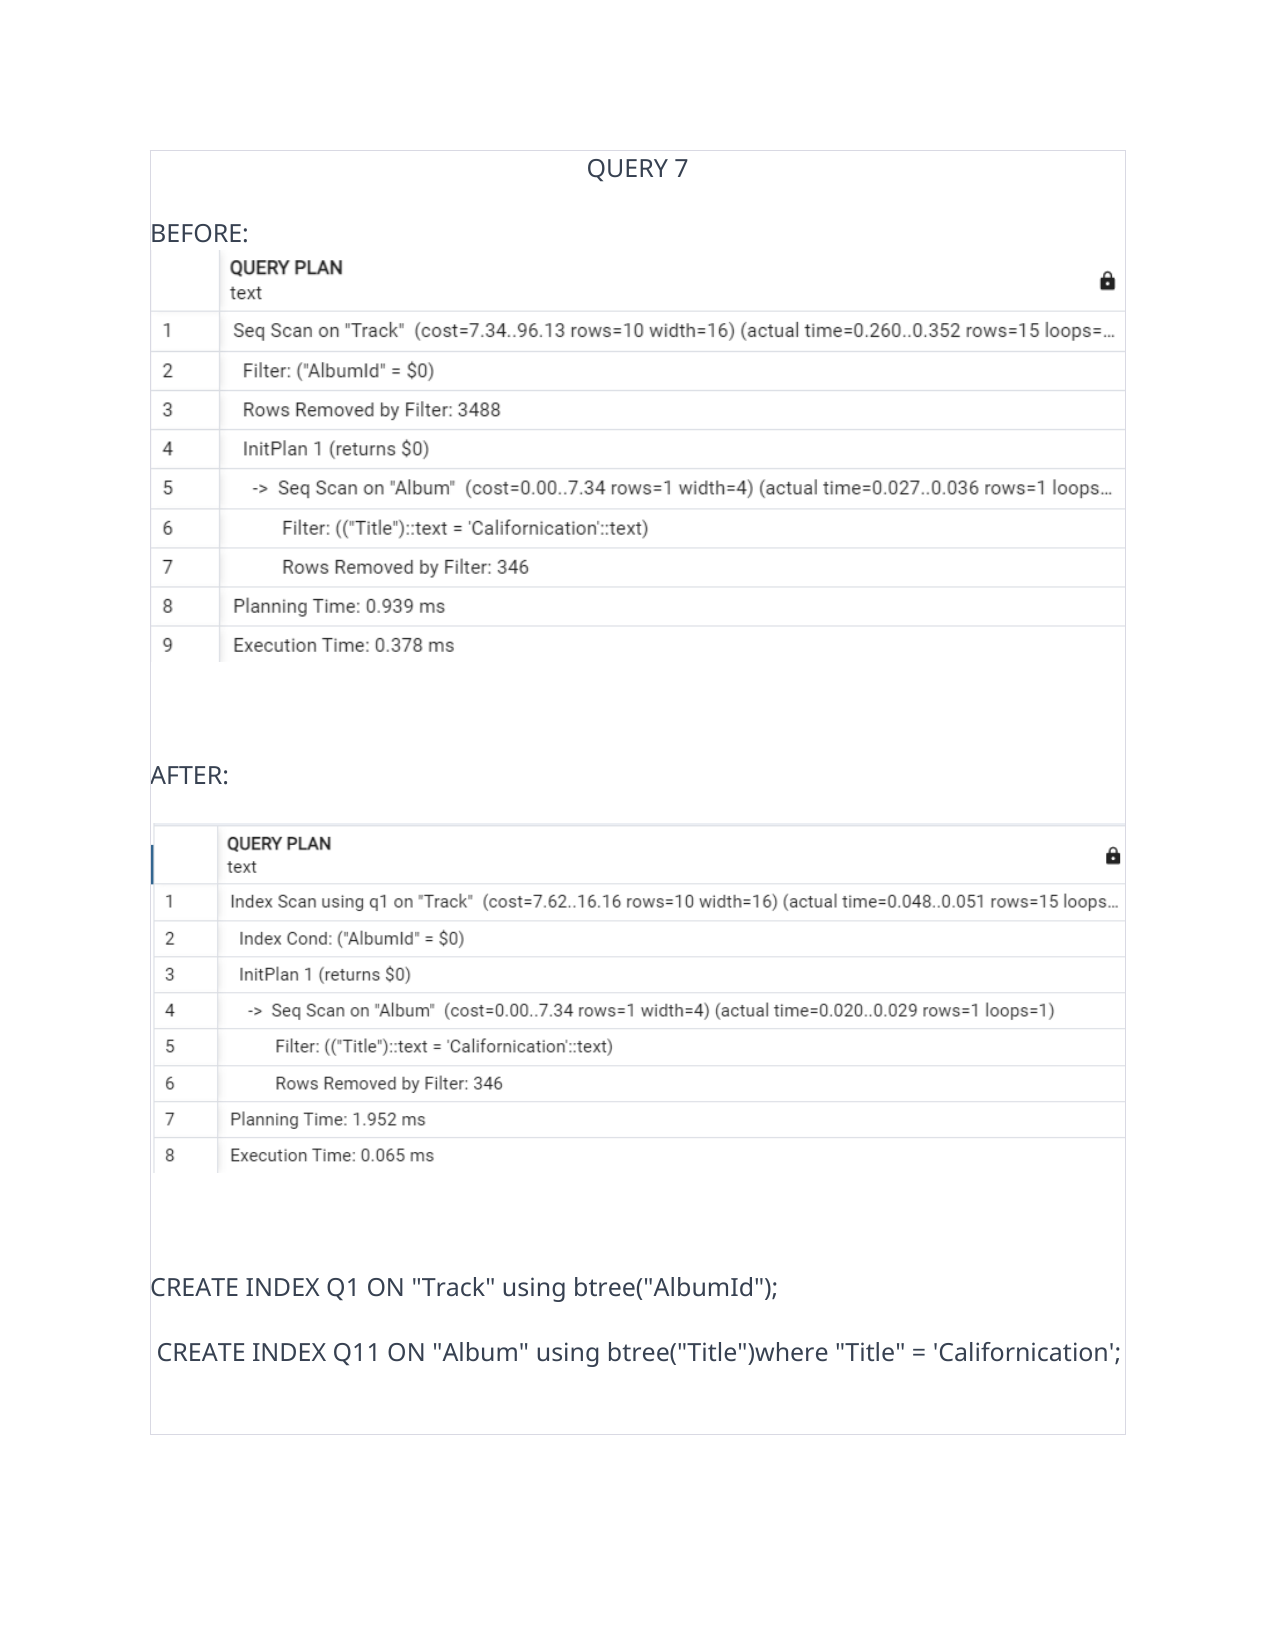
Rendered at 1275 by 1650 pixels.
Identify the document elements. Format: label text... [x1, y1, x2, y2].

text CREATE INDEX Q11 ON "Album" using btree("Title")where "Title" = 'Californication'; [151, 1334, 1125, 1368]
text AFTER: [151, 757, 1125, 792]
picture [151, 250, 1125, 662]
picture [151, 823, 1125, 1173]
text CREATE INDEX Q1 ON "Track" using btree("AlbumId"); [151, 1269, 1125, 1303]
text BEFORE: [151, 215, 1125, 250]
text QUERY 7 [151, 151, 1125, 184]
